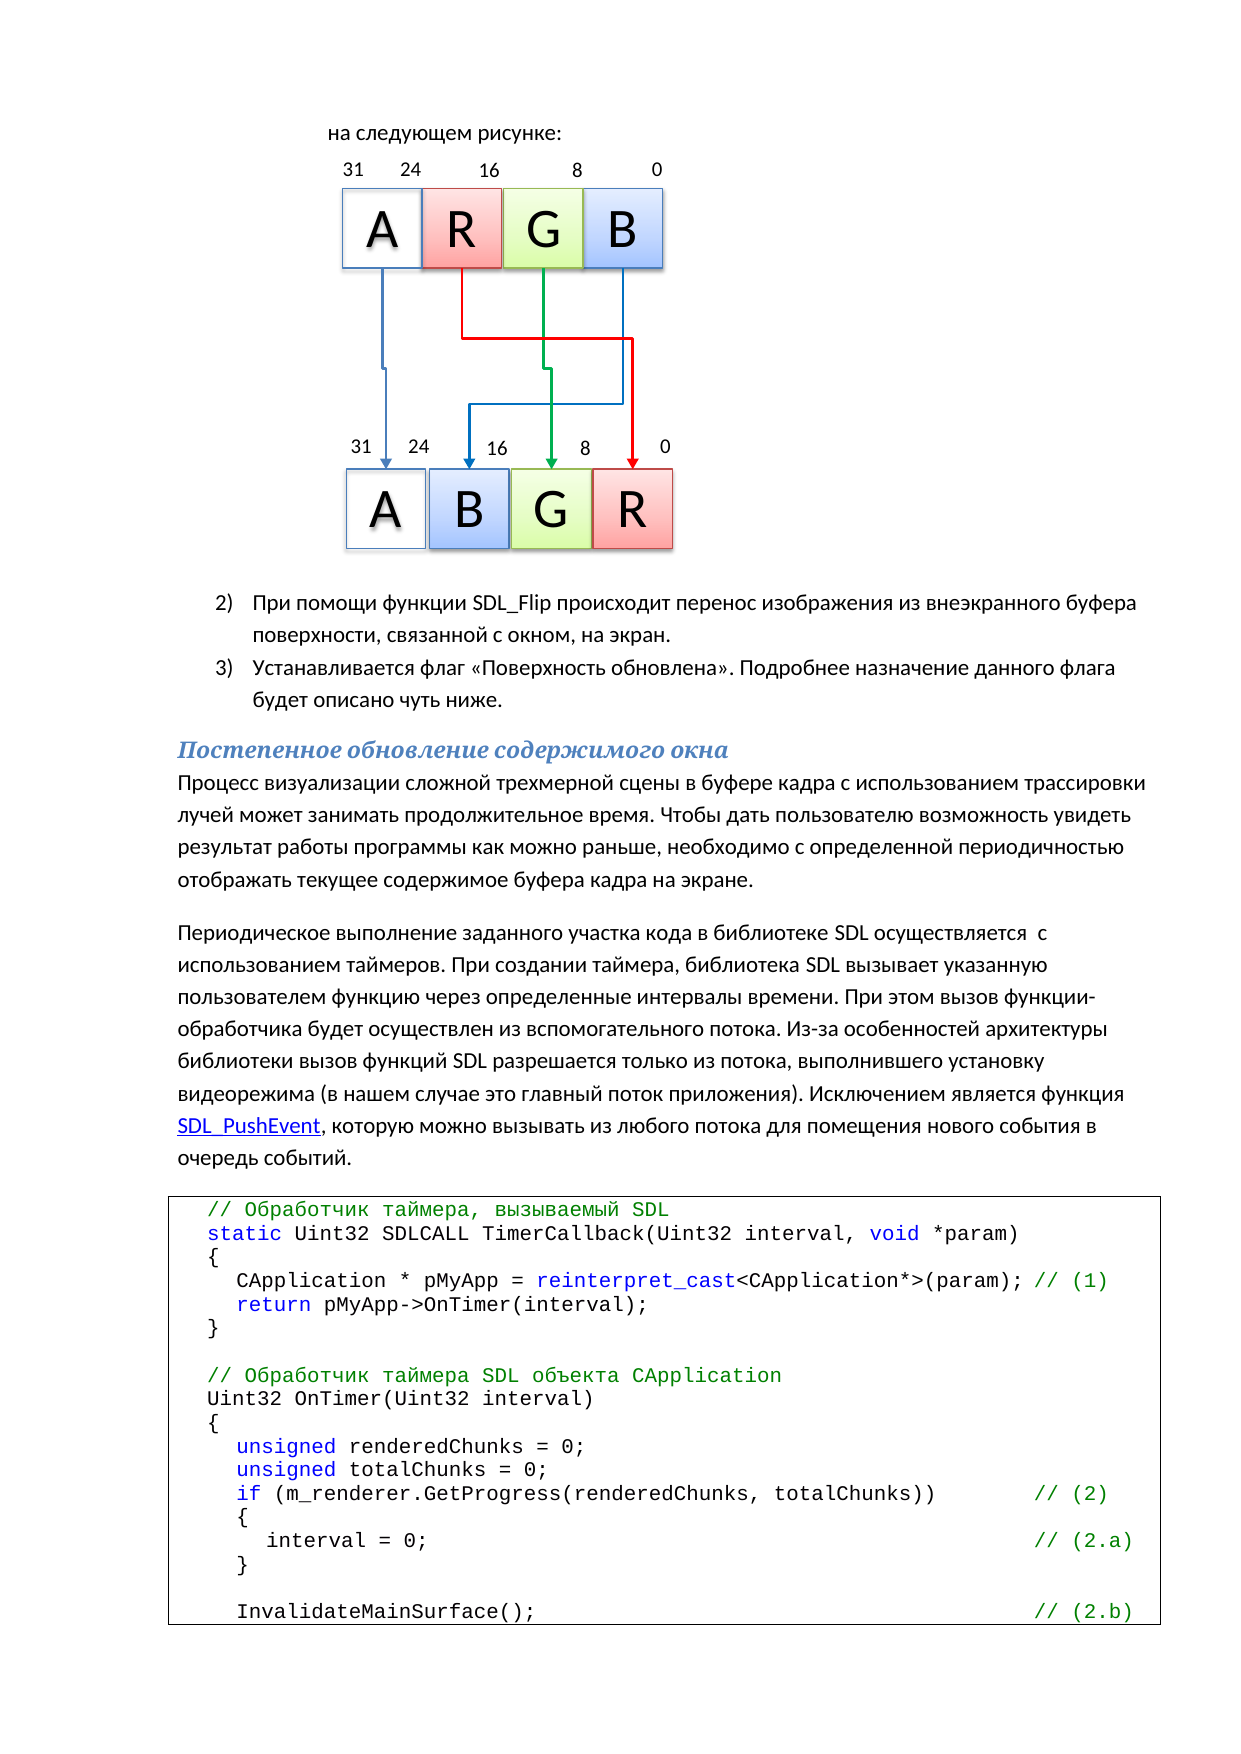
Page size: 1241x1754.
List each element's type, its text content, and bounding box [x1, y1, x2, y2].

text { [177, 1507, 1152, 1530]
text if (m_renderer.GetProgress(renderedChunks, totalChunks)) // (2) [177, 1483, 1152, 1507]
text { [177, 1246, 1152, 1270]
text Uint32 OnTimer(Uint32 interval) [177, 1388, 1152, 1412]
text { [177, 1412, 1152, 1436]
subtitle Постепенное обновление содержимого окна [177, 738, 1152, 764]
text static Uint32 SDLCALL TimerCallback(Uint32 interval, void *param) [177, 1223, 1152, 1246]
text CApplication * pMyApp = reinterpret_cast<CApplication*>(param); // (1) [177, 1270, 1152, 1294]
list Устанавливается флаг «Поверхность обновлена». Подробнее назначение данного флага будет описано чуть ниже. [215, 653, 1152, 713]
text Процесс визуализации сложной трехмерной сцены в буфере кадра с использованием трассировки лучей может занимать продолжительное время. Чтобы дать пользователю возможность увидеть результат работы программы как можно раньше, необходимо с определенной периодичностью отображать текущее содержимое буфера кадра на экране. [177, 768, 1152, 893]
text unsigned totalChunks = 0; [177, 1459, 1152, 1483]
text } [177, 1554, 1152, 1577]
text Периодическое выполнение заданного участка кода в библиотеке SDL осуществляется с использованием таймеров. При создании таймера, библиотека SDL вызывает указанную пользователем функцию через определенные интервалы времени. При этом вызов функции-обработчика будет осуществлен из вспомогательного потока. Из-за особенностей архитектуры библиотеки вызов функций SDL разрешается только из потока, выполнившего установку видеорежима (в нашем случае это главный поток приложения). Исключением является функция SDL_PushEvent, которую можно вызывать из любого потока для помещения нового события в очередь событий. [177, 918, 1152, 1171]
list При помощи функции SDL_Flip происходит перенос изображения из внеэкранного буфера поверхности, связанной с окном, на экран. [215, 588, 1152, 648]
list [290, 118, 1152, 584]
text return pMyApp->OnTimer(interval); [177, 1294, 1152, 1317]
text // Обработчик таймера SDL объекта CApplication [177, 1365, 1152, 1388]
text InvalidateMainSurface(); // (2.b) [177, 1601, 1152, 1624]
text interval = 0; // (2.a) [177, 1530, 1152, 1554]
text } [177, 1317, 1152, 1341]
text // Обработчик таймера, вызываемый SDL [169, 1197, 1160, 1223]
text unsigned renderedChunks = 0; [177, 1436, 1152, 1459]
